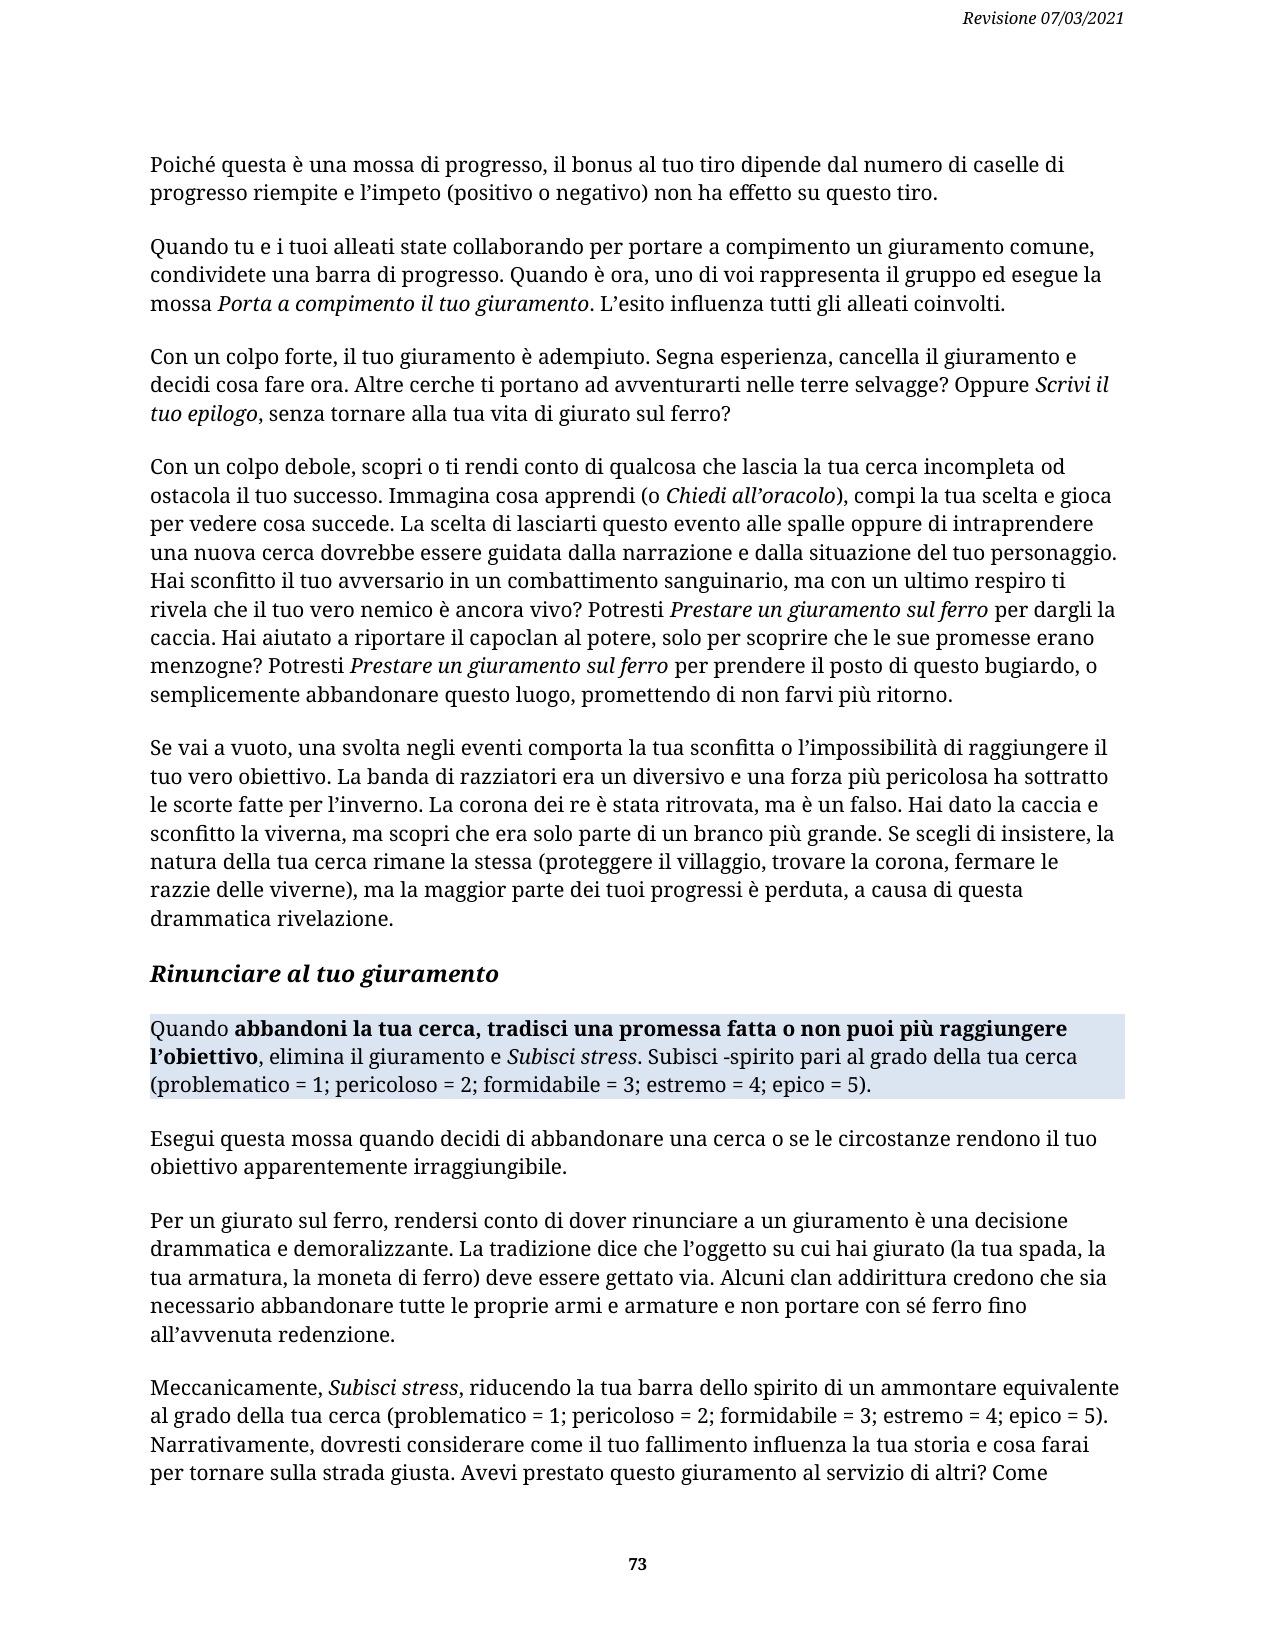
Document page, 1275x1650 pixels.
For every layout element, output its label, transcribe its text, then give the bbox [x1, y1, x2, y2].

text Se vai a vuoto, una svolta negli eventi comporta la tua sconfitta o l’impossibilità di raggiungere il tuo vero obiettivo. La banda di razziatori era un diversivo e una forza più pericolosa ha sottratto le scorte fatte per l’inverno. La corona dei re è stata ritrovata, ma è un falso. Hai dato la caccia e sconfitto la viverna, ma scopri che era solo parte di un branco più grande. Se scegli di insistere, la natura della tua cerca rimane la stessa (proteggere il villaggio, trovare la corona, fermare le razzie delle viverne), ma la maggior parte dei tuoi progressi è perduta, a causa di questa drammatica rivelazione. [150, 733, 1125, 932]
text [150, 1373, 1125, 1487]
text Quando tu e i tuoi alleati state collaborando per portare a compimento un giuramento comune, condividete una barra di progresso. Quando è ora, uno di voi rappresenta il gruppo ed esegue la mossa Porta a compimento il tuo giuramento. L’esito influenza tutti gli alleati coinvolti. [150, 232, 1125, 317]
text Poiché questa è una mossa di progresso, il bonus al tuo tiro dipende dal numero di caselle di progresso riempite e l’impeto (positivo o negativo) non ha effetto su questo tiro. [150, 150, 1125, 207]
text Con un colpo forte, il tuo giuramento è adempiuto. Segna esperienza, cancella il giuramento e decidi cosa fare ora. Altre cerche ti portano ad avventurarti nelle terre selvagge? Oppure Scrivi il tuo epilogo, senza tornare alla tua vita di giurato sul ferro? [150, 342, 1125, 427]
text Esegui questa mossa quando decidi di abbandonare una cerca o se le circostanze rendono il tuo obiettivo apparentemente irraggiungibile. [150, 1124, 1125, 1181]
text Quando abbandoni la tua cerca, tradisci una promessa fatta o non puoi più raggiungere l’obiettivo, elimina il giuramento e Subisci stress. Subisci -spirito pari al grado della tua cerca (problematico = 1; pericoloso = 2; formidabile = 3; estremo = 4; epico = 5). [150, 1014, 1125, 1099]
text Con un colpo debole, scopri o ti rendi conto di qualcosa che lascia la tua cerca incompleta od ostacola il tuo successo. Immagina cosa apprendi (o Chiedi all’oracolo), compi la tua scelta e gioca per vedere cosa succede. La scelta di lasciarti questo evento alle spalle oppure di intraprendere una nuova cerca dovrebbe essere guidata dalla narrazione e dalla situazione del tuo personaggio. Hai sconfitto il tuo avversario in un combattimento sanguinario, ma con un ultimo respiro ti rivela che il tuo vero nemico è ancora vivo? Potresti Prestare un giuramento sul ferro per dargli la caccia. Hai aiutato a riportare il capoclan al potere, solo per scoprire che le sue promesse erano menzogne? Potresti Prestare un giuramento sul ferro per prendere il posto di questo bugiardo, o semplicemente abbandonare questo luogo, promettendo di non farvi più ritorno. [150, 452, 1125, 708]
text Per un giurato sul ferro, rendersi conto di dover rinunciare a un giuramento è una decisione drammatica e demoralizzante. La tradizione dice che l’oggetto su cui hai giurato (la tua spada, la tua armatura, la moneta di ferro) deve essere gettato via. Alcuni clan addirittura credono che sia necessario abbandonare tutte le proprie armi e armature e non portare con sé ferro fino all’avvenuta redenzione. [150, 1206, 1125, 1348]
subtitle Rinunciare al tuo giuramento [150, 957, 1125, 989]
